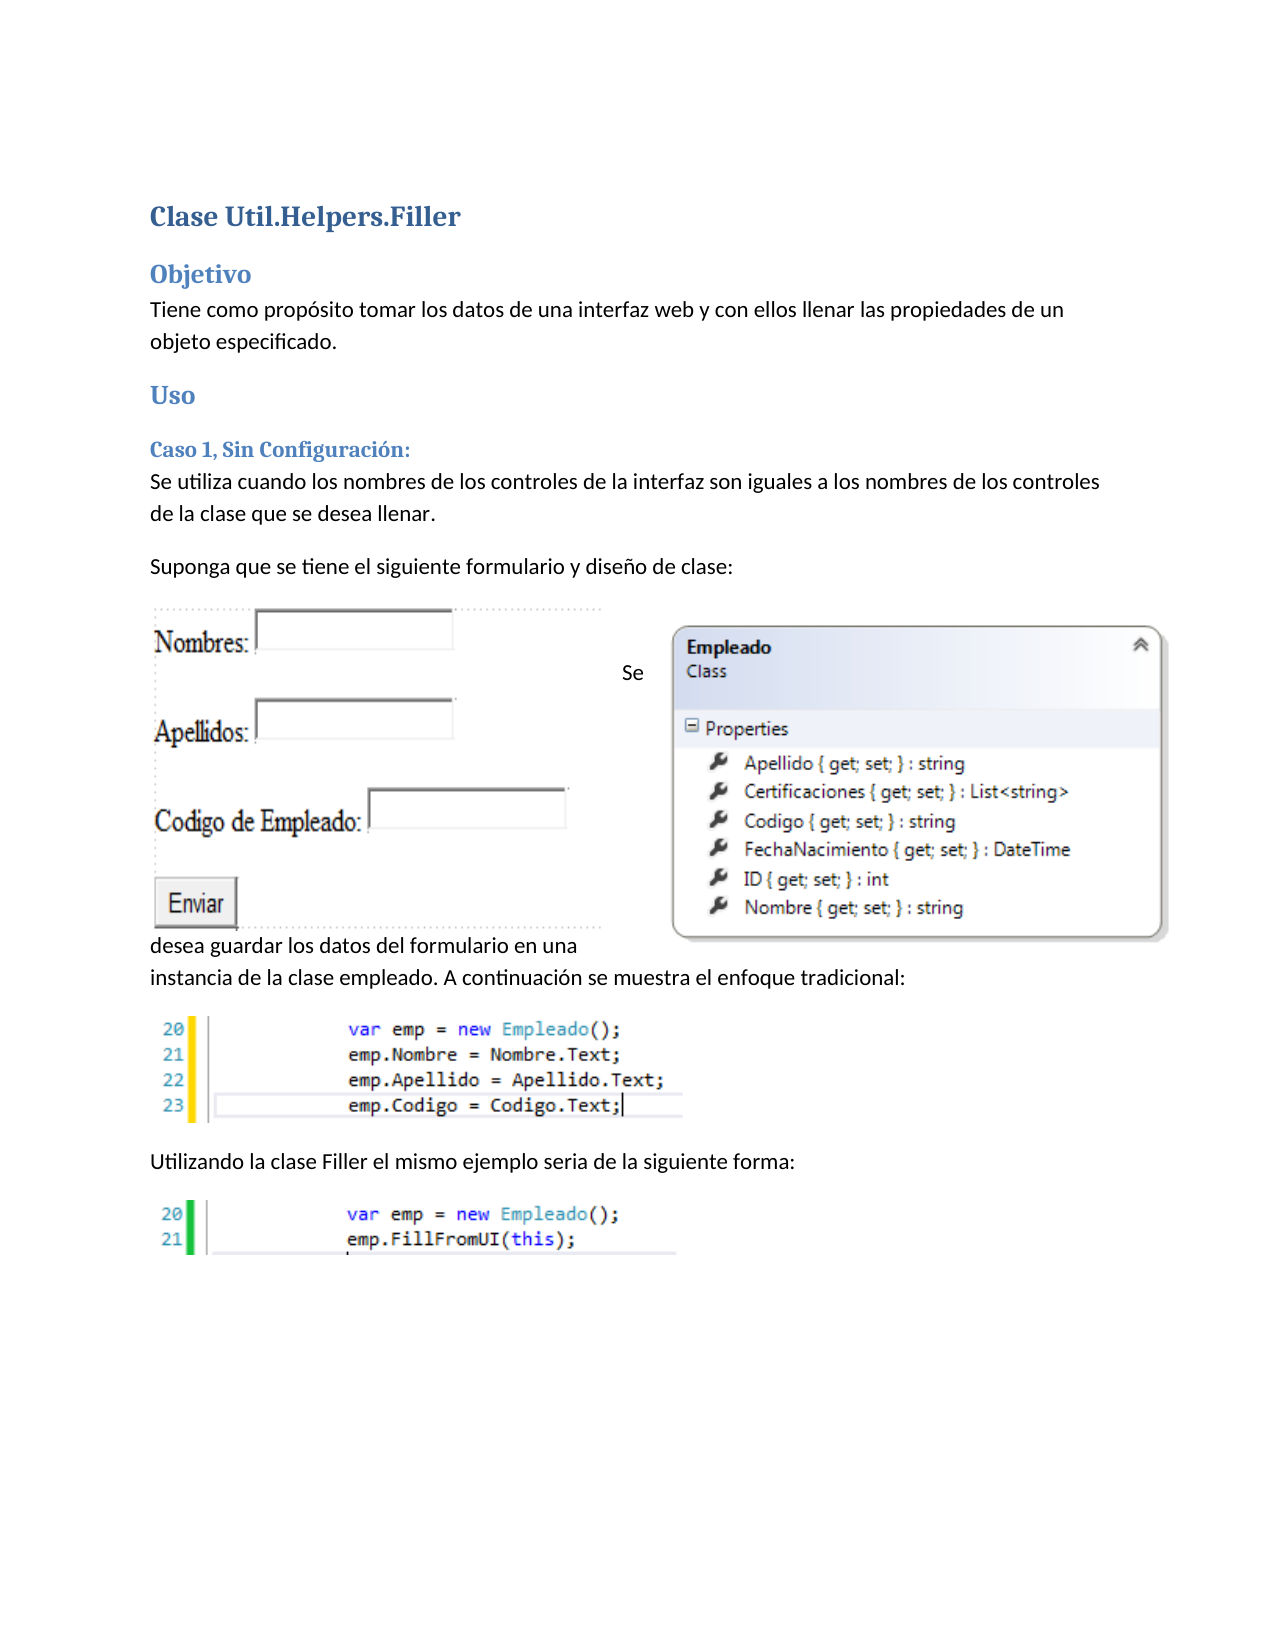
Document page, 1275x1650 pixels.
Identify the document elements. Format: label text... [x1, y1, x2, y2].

text Utilizando la clase Filler el mismo ejemplo seria de la siguiente forma: [150, 1147, 1125, 1175]
picture [668, 618, 1172, 944]
subtitle Caso 1, Sin Configuración: [150, 437, 1125, 463]
subtitle Objetivo [150, 259, 1125, 291]
picture [150, 605, 604, 931]
subtitle Clase Util.Helpers.Filler [150, 200, 1125, 233]
text Suponga que se tiene el siguiente formulario y diseño de clase: [150, 552, 1125, 580]
picture [150, 1200, 677, 1255]
text Tiene como propósito tomar los datos de una interfaz web y con ellos llenar las propiedades de un objeto especificado. [150, 295, 1125, 355]
picture [150, 1016, 683, 1123]
subtitle Uso [150, 380, 1125, 411]
text Se utiliza cuando los nombres de los controles de la interfaz son iguales a los nombres de los controles de la clase que se desea llenar. [150, 467, 1125, 527]
